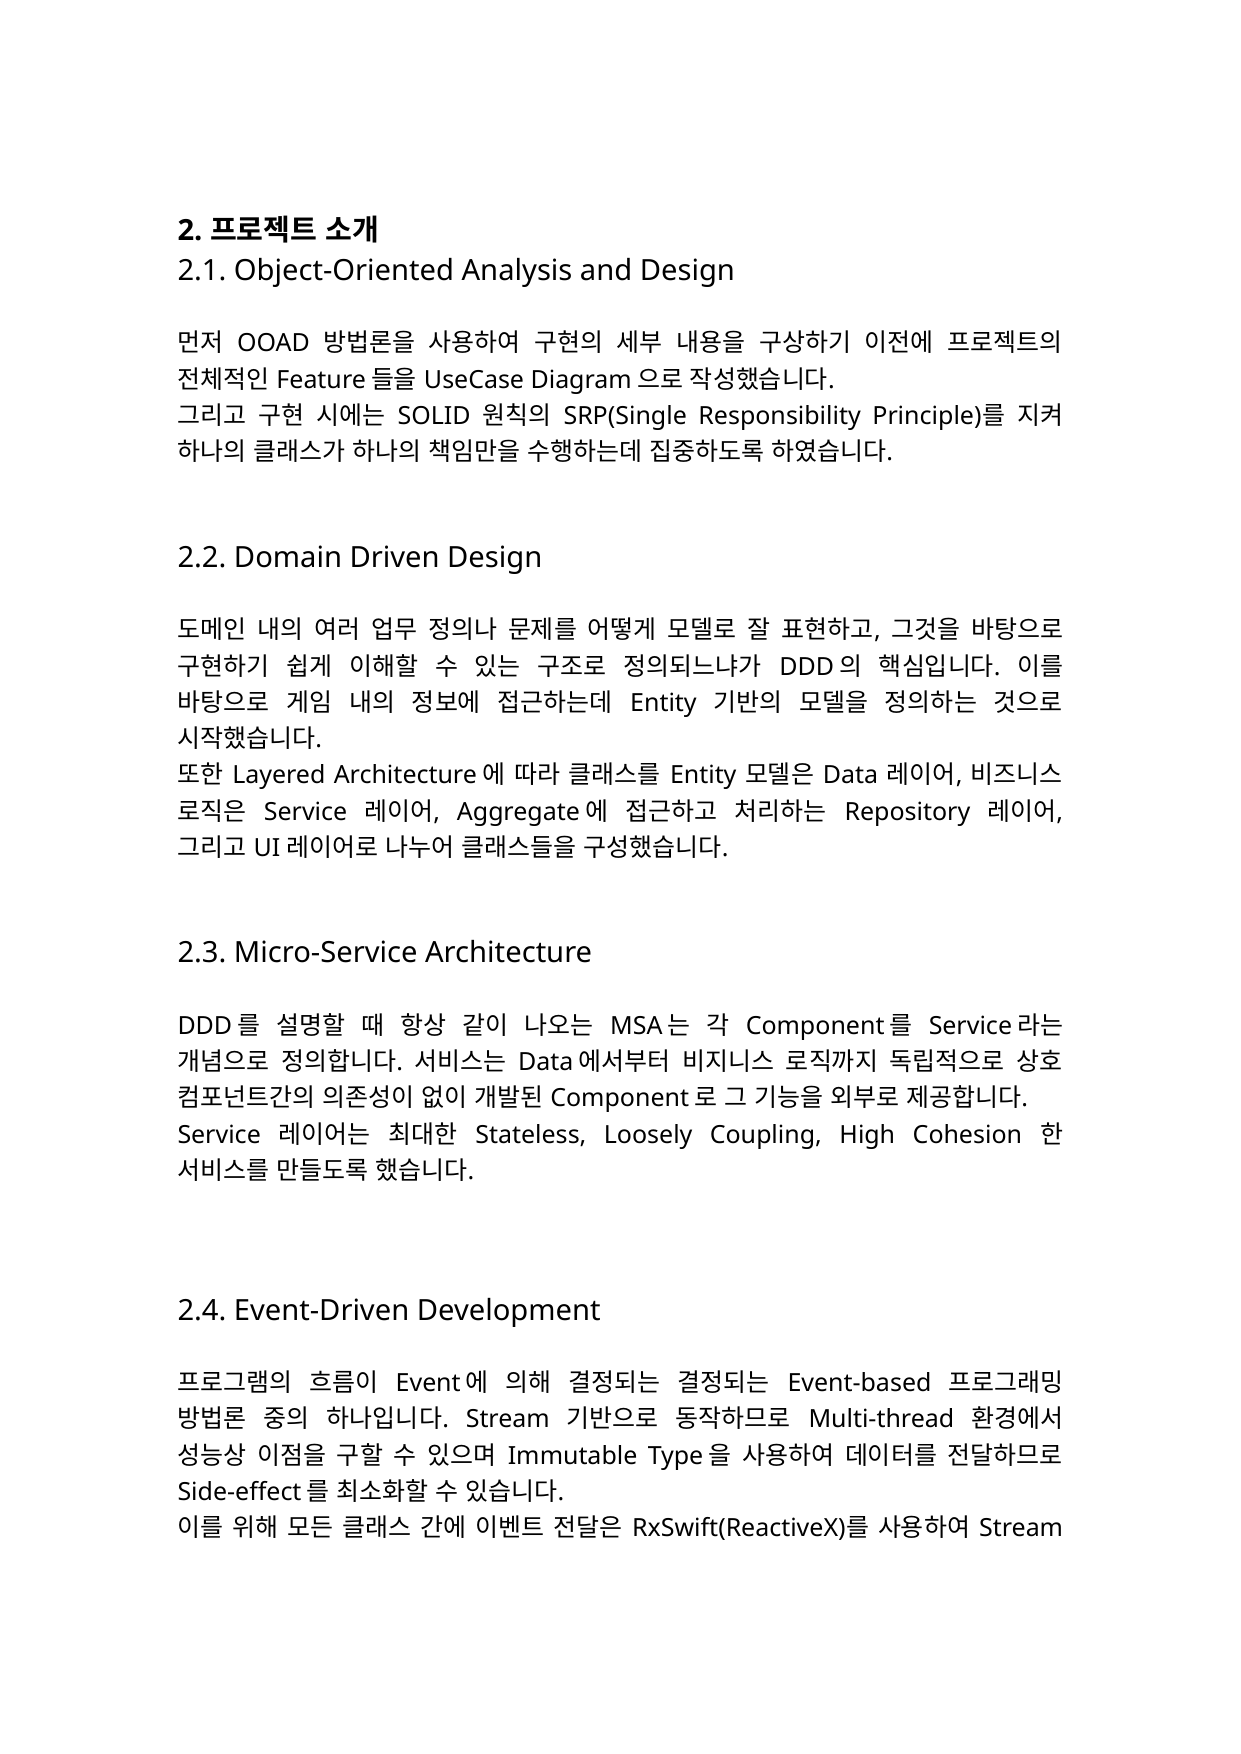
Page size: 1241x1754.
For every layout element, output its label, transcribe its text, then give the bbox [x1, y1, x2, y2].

text 2.4. Event-Driven Development [177, 1289, 1063, 1328]
text 2.2. Domain Driven Design [177, 536, 1063, 576]
text 2. 프로젝트 소개 [177, 207, 1063, 249]
text 2.3. Micro-Service Architecture [177, 932, 1063, 971]
text 2.1. Object-Oriented Analysis and Design [177, 249, 1063, 289]
text DDD를 설명할 때 항상 같이 나오는 MSA는 각 Component를 Service라는 개념으로 정의합니다. 서비스는 Data에서부터 비지니스 로직까지 독립적으로 상호 컴포넌트간의 의존성이 없이 개발된 Component로 그 기능을 외부로 제공합니다. [177, 1005, 1063, 1114]
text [177, 1508, 1063, 1544]
text 또한 Layered Architecture에 따라 클래스를 Entity 모델은 Data 레이어, 비즈니스 로직은 Service 레이어, Aggregate에 접근하고 처리하는 Repository 레이어, 그리고 UI 레이어로 나누어 클래스들을 구성했습니다. [177, 755, 1063, 863]
text Service 레이어는 최대한 Stateless, Loosely Coupling, High Cohesion 한 서비스를 만들도록 했습니다. [177, 1114, 1063, 1187]
text 먼저 OOAD 방법론을 사용하여 구현의 세부 내용을 구상하기 이전에 프로젝트의 전체적인 Feature들을 UseCase Diagram으로 작성했습니다. [177, 323, 1063, 395]
text 프로그램의 흐름이 Event에 의해 결정되는 결정되는 Event-based 프로그래밍 방법론 중의 하나입니다. Stream 기반으로 동작하므로 Multi-thread 환경에서 성능상 이점을 구할 수 있으며 Immutable Type을 사용하여 데이터를 전달하므로 Side-effect를 최소화할 수 있습니다. [177, 1363, 1063, 1508]
text 도메인 내의 여러 업무 정의나 문제를 어떻게 모델로 잘 표현하고, 그것을 바탕으로 구현하기 쉽게 이해할 수 있는 구조로 정의되느냐가 DDD의 핵심입니다. 이를 바탕으로 게임 내의 정보에 접근하는데 Entity 기반의 모델을 정의하는 것으로 시작했습니다. [177, 610, 1063, 755]
text 그리고 구현 시에는 SOLID 원칙의 SRP(Single Responsibility Principle)를 지켜 하나의 클래스가 하나의 책임만을 수행하는데 집중하도록 하였습니다. [177, 395, 1063, 468]
